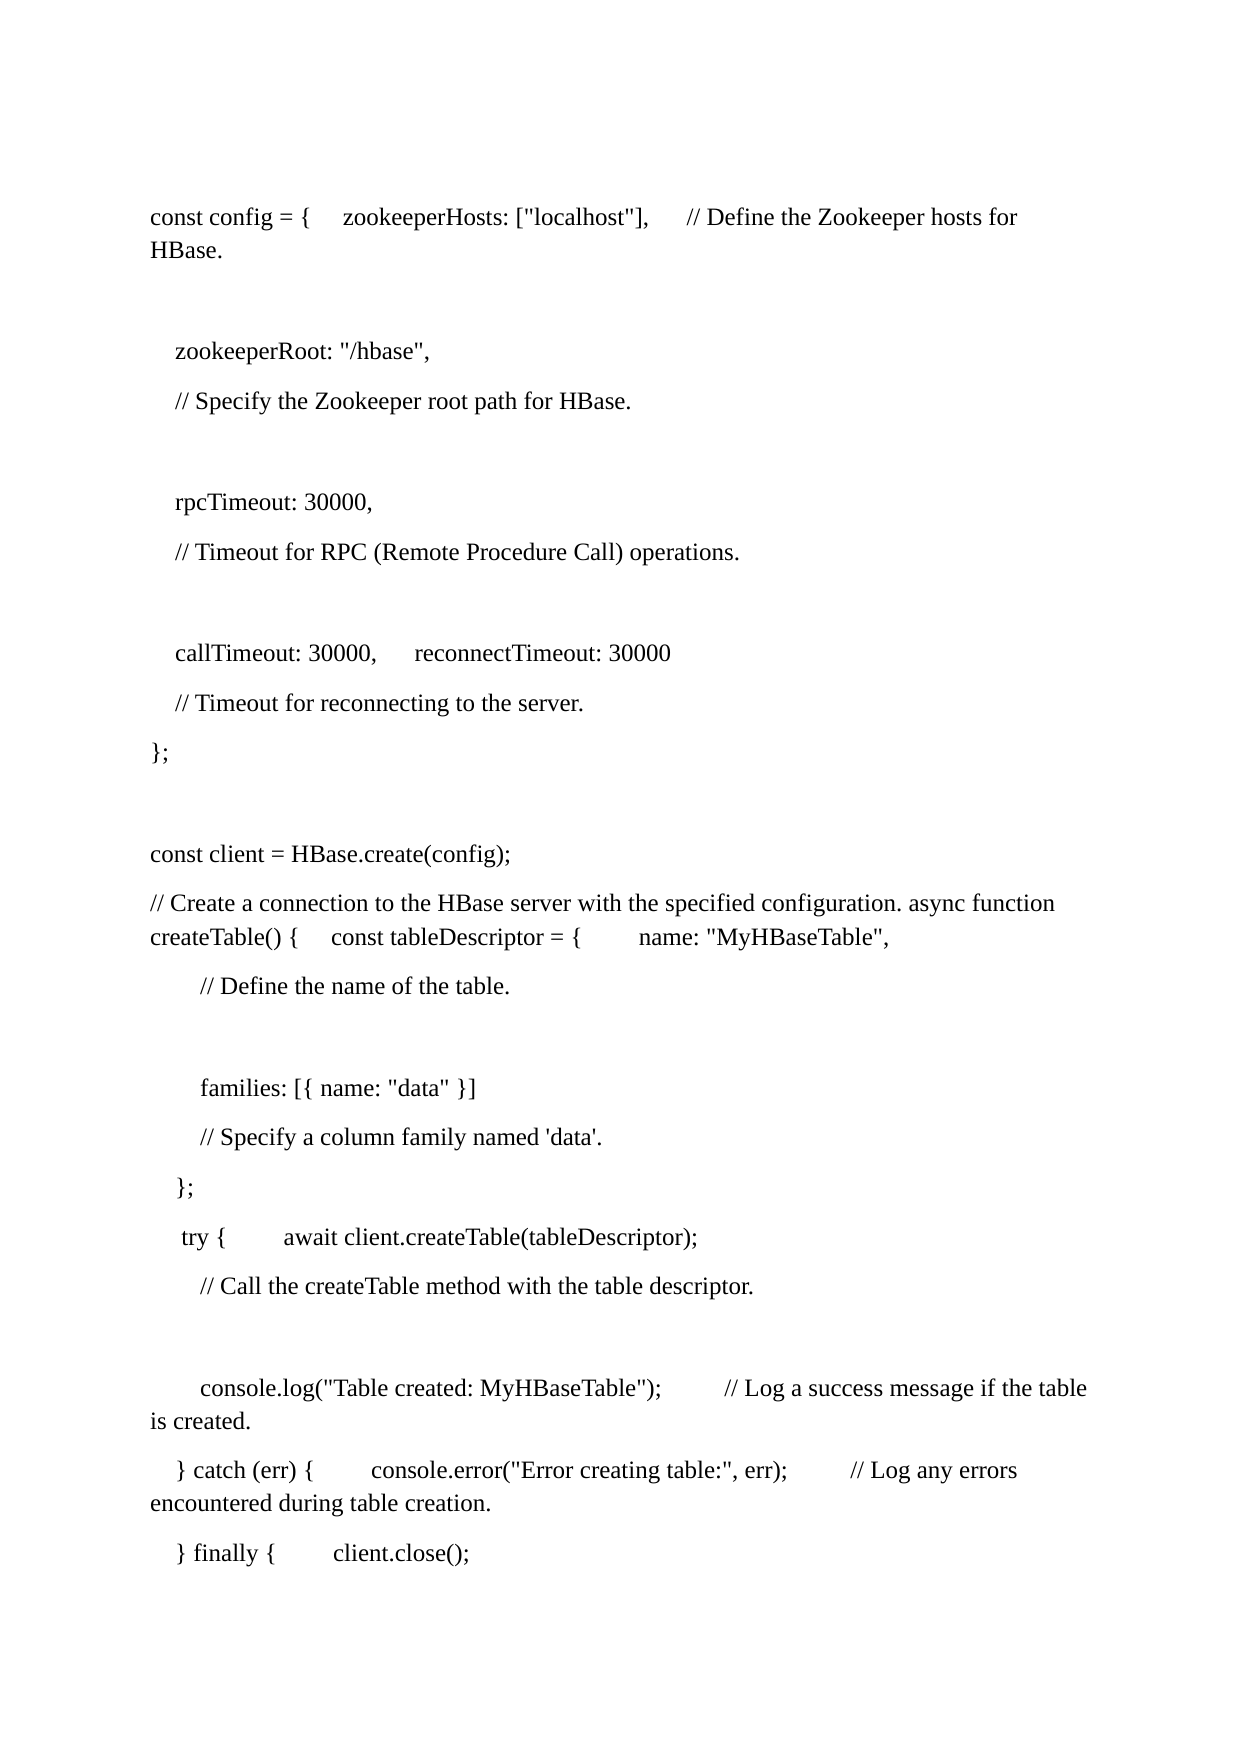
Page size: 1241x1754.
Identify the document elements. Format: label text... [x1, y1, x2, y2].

text // Timeout for reconnecting to the server. [150, 688, 1090, 717]
text // Specify a column family named 'data'. [150, 1122, 1090, 1151]
text families: [{ name: "data" }] [150, 1073, 1090, 1101]
text zookeeperRoot: "/hbase", [150, 336, 1090, 365]
text // Specify the Zookeeper root path for HBase. [150, 386, 1090, 414]
text const client = HBase.create(config); [150, 839, 1090, 868]
text console.log("Table created: MyHBaseTable"); // Log a success message if the table is created. [150, 1373, 1090, 1434]
text }; [150, 737, 1090, 766]
text const config = { zookeeperHosts: ["localhost"], // Define the Zookeeper hosts for HBase. [150, 202, 1090, 263]
text // Call the createTable method with the table descriptor. [150, 1271, 1090, 1300]
text // Timeout for RPC (Remote Procedure Call) operations. [150, 537, 1090, 566]
text callTimeout: 30000, reconnectTimeout: 30000 [150, 638, 1090, 667]
text } finally { client.close(); [150, 1538, 1090, 1567]
text rpcTimeout: 30000, [150, 487, 1090, 516]
text } catch (err) { console.error("Error creating table:", err); // Log any errors encountered during table creation. [150, 1455, 1090, 1517]
text // Define the name of the table. [150, 971, 1090, 1000]
text // Create a connection to the HBase server with the specified configuration. async function createTable() { const tableDescriptor = { name: "MyHBaseTable", [150, 888, 1090, 950]
text try { await client.createTable(tableDescriptor); [150, 1222, 1090, 1250]
text }; [150, 1172, 1090, 1201]
